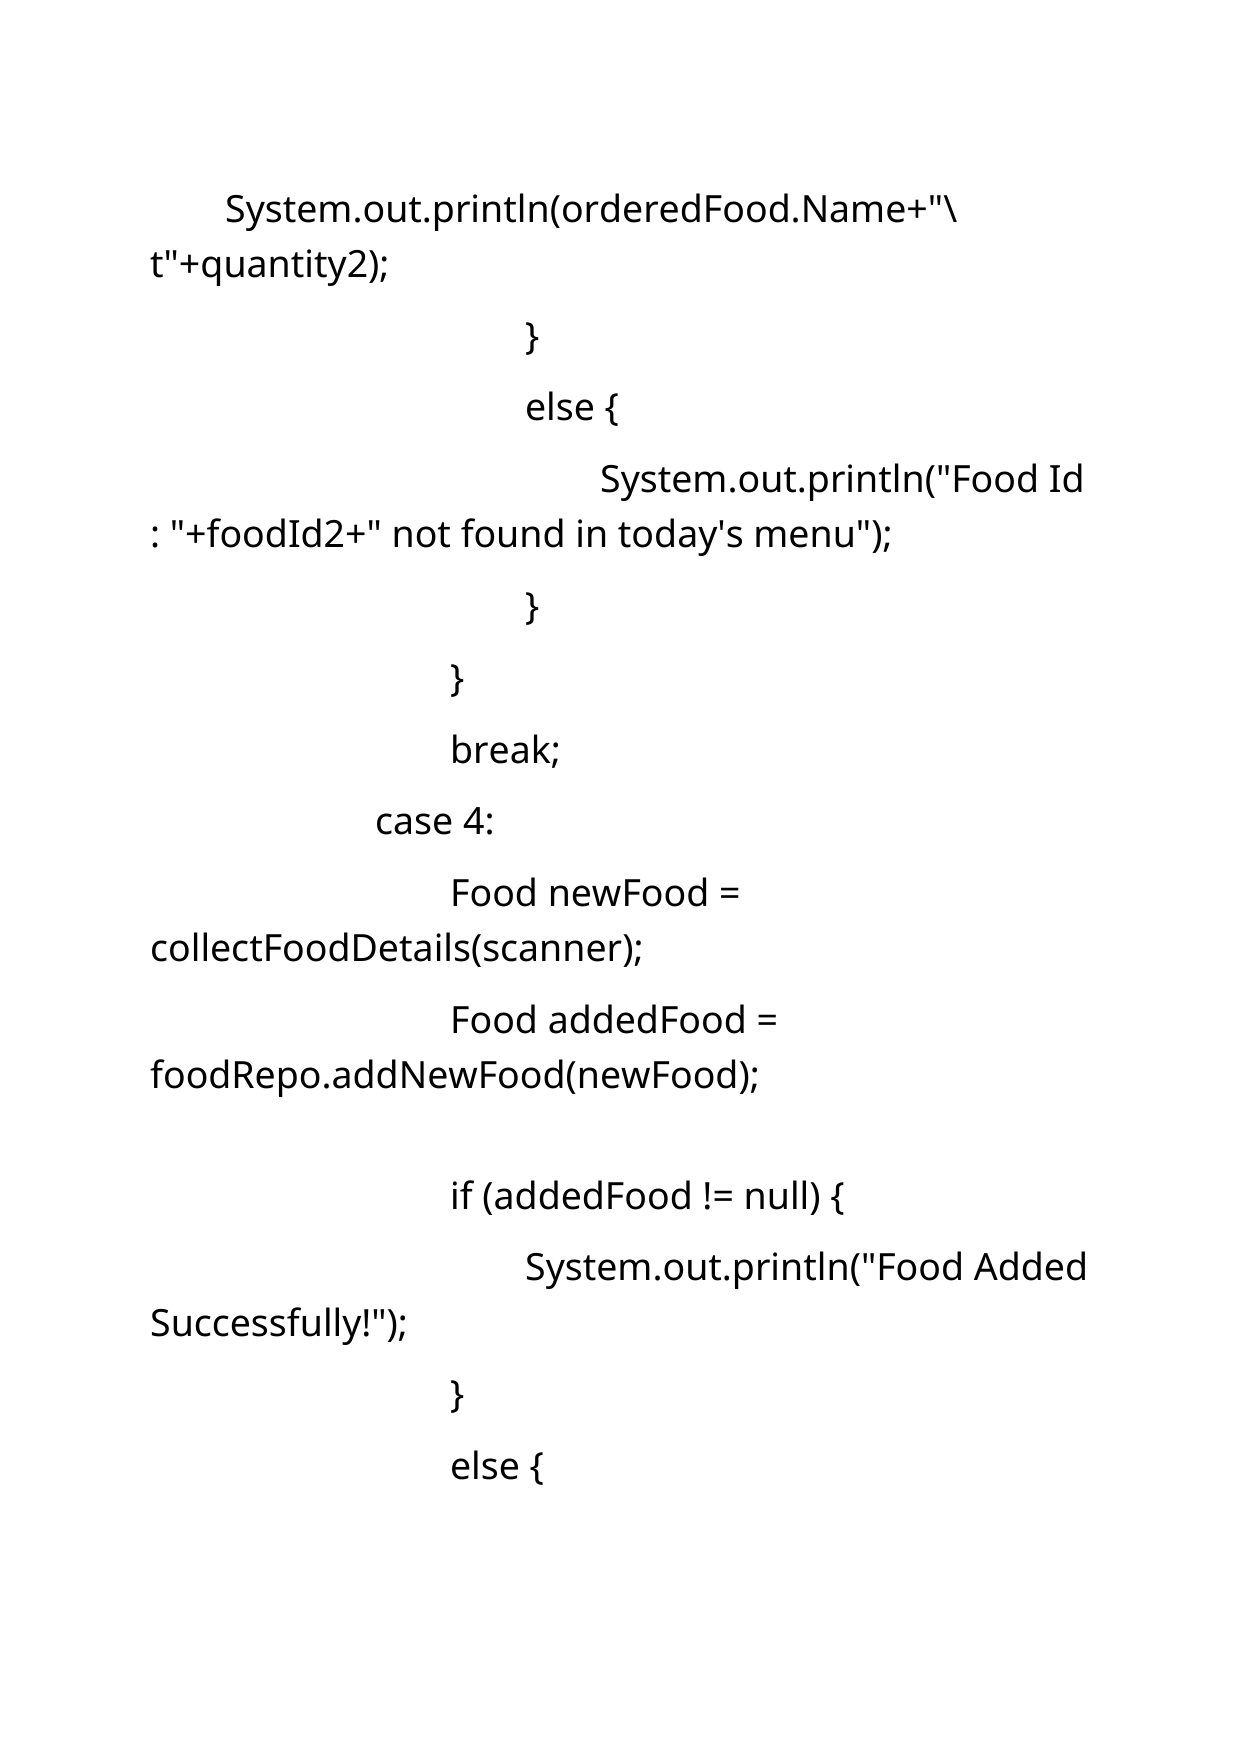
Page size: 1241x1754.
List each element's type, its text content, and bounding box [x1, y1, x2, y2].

text } [150, 651, 1090, 702]
text else { [150, 381, 1090, 432]
text break; [150, 723, 1090, 774]
text System.out.println("Food Id : "+foodId2+" not found in today's menu"); [150, 452, 1090, 559]
text System.out.println(orderedFood.Name+"\t"+quantity2); [150, 150, 1090, 288]
text System.out.println("Food Added Successfully!"); [150, 1241, 1090, 1347]
text else { [150, 1439, 1090, 1490]
text Food newFood = collectFoodDetails(scanner); [150, 866, 1090, 973]
text case 4: [150, 795, 1090, 846]
text if (addedFood != null) { [150, 1169, 1090, 1220]
text } [150, 309, 1090, 360]
text } [150, 579, 1090, 630]
text } [150, 1368, 1090, 1419]
text Food addedFood = foodRepo.addNewFood(newFood); [150, 993, 1090, 1099]
